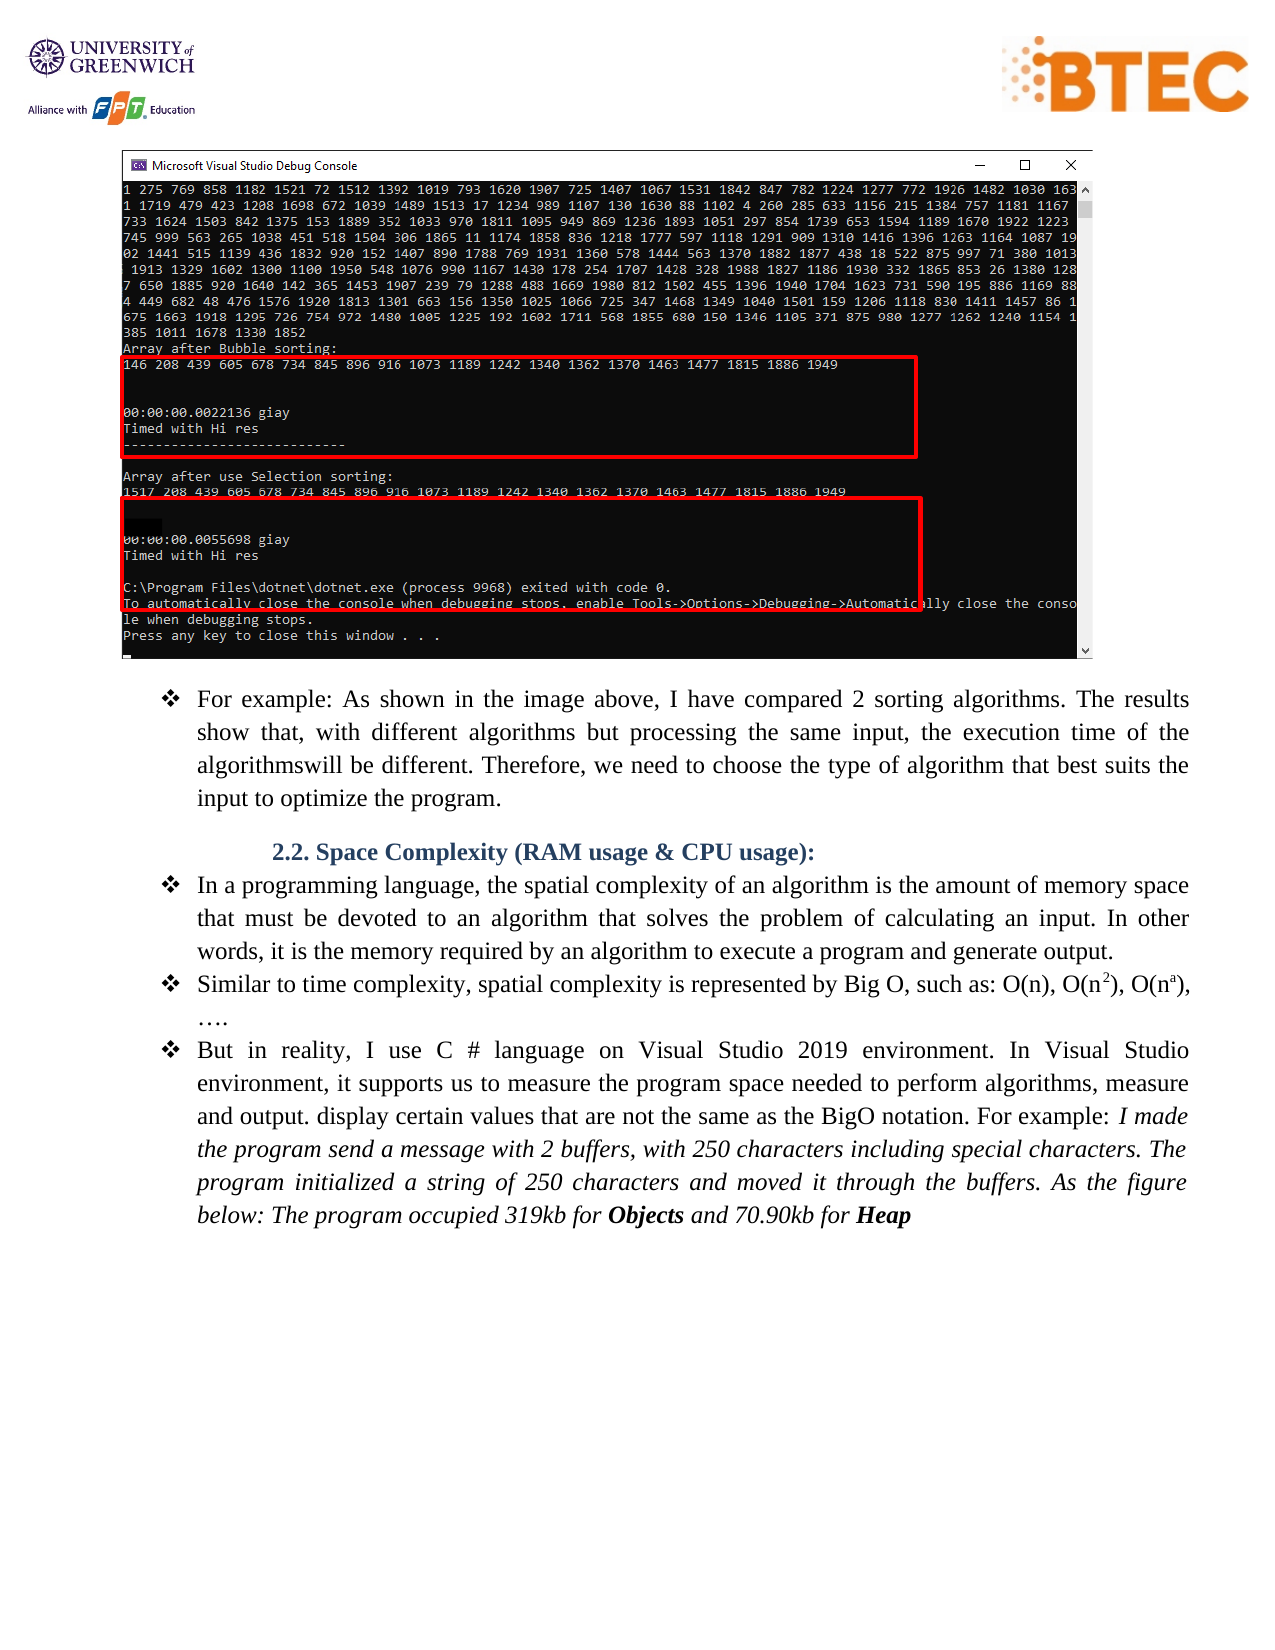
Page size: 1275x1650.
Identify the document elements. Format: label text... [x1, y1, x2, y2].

list In a programming language, the spatial complexity of an algorithm is the amount of memory space that must be devoted to an algorithm that solves the problem of calculating an input. In other words, it is the memory required by an algorithm to execute a program and generate output. [159, 870, 1191, 964]
picture [14, 25, 207, 136]
list But in reality, I use C # language on Visual Studio 2019 environment. In Visual Studio environment, it supports us to measure the program space needed to perform algorithms, measure and output. display certain values that are not the same as the BigO notation. For example: I made the program send a message with 2 buffers, with 250 characters including special characters. The program initialized a string of 250 characters and moved it through the buffers. As the figure below: The program occupied 319kb for Objects and 70.90kb for Heap [159, 1035, 1191, 1229]
list Similar to time complexity, spatial complexity is represented by Big O, such as: O(n), O(n2), O(na),…. [159, 969, 1191, 1031]
picture [124, 359, 914, 455]
picture [124, 500, 918, 608]
picture [1001, 36, 1249, 112]
list For example: As shown in the image above, I have compared 2 sorting algorithms. The results show that, with different algorithms but processing the same input, the execution time of the algorithmswill be different. Therefore, we need to choose the type of algorithm that best suits the input to optimize the program. [159, 684, 1191, 812]
subtitle 2.2. Space Complexity (RAM usage & CPU usage): [197, 837, 1191, 865]
picture [121, 150, 1093, 659]
